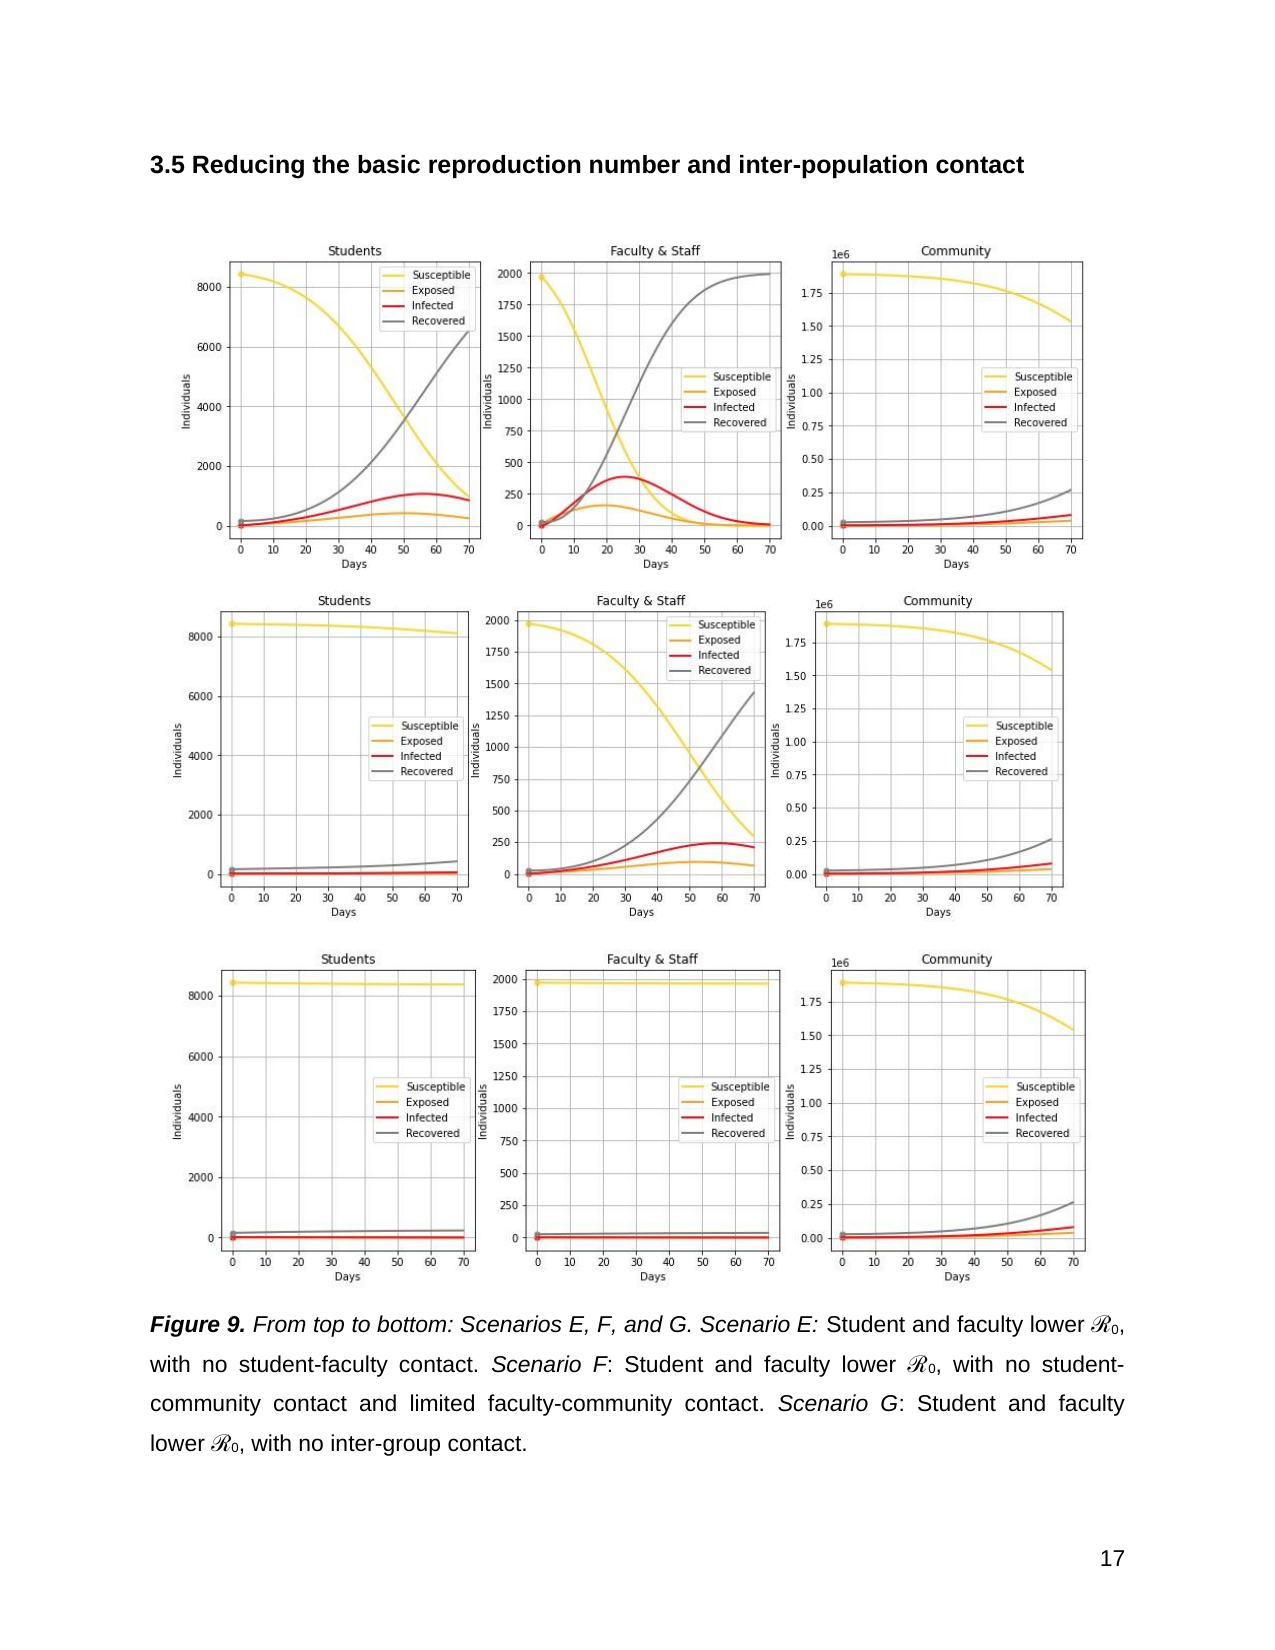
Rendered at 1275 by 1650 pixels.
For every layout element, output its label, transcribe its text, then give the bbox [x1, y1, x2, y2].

picture [150, 236, 1125, 578]
picture [150, 941, 1125, 1298]
text Figure 9. From top to bottom: Scenarios E, F, and G. Scenario E: Student and faculty lower ℛ0, with no student-faculty contact. Scenario F: Student and faculty lower ℛ0, with no student-community contact and limited faculty-community contact. Scenario G: Student and faculty lower ℛ0, with no inter-group contact. [150, 1311, 1125, 1456]
subtitle 3.5 Reducing the basic reproduction number and inter-population contact [150, 150, 1125, 179]
picture [150, 591, 1125, 929]
